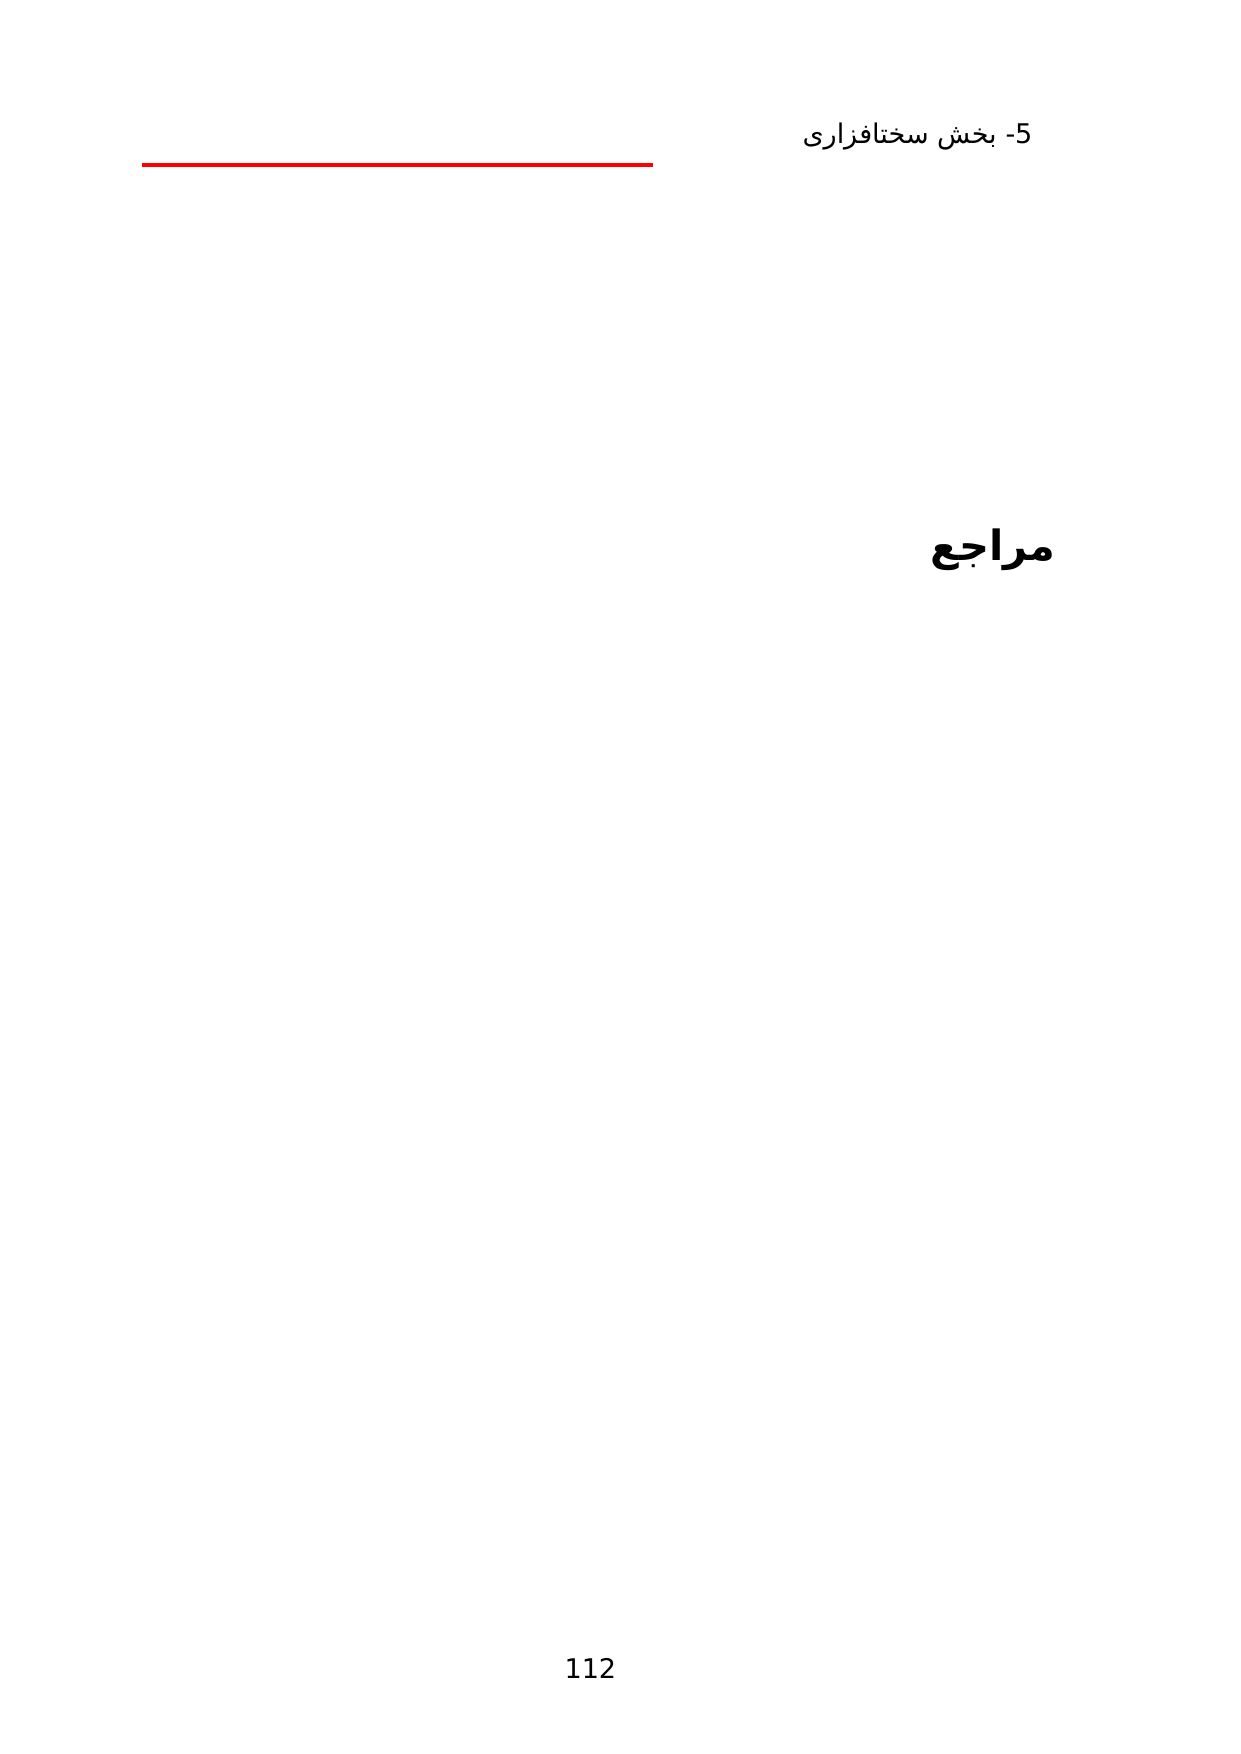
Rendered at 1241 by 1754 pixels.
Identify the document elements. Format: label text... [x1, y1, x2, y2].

subtitle مراجع [148, 522, 1055, 570]
